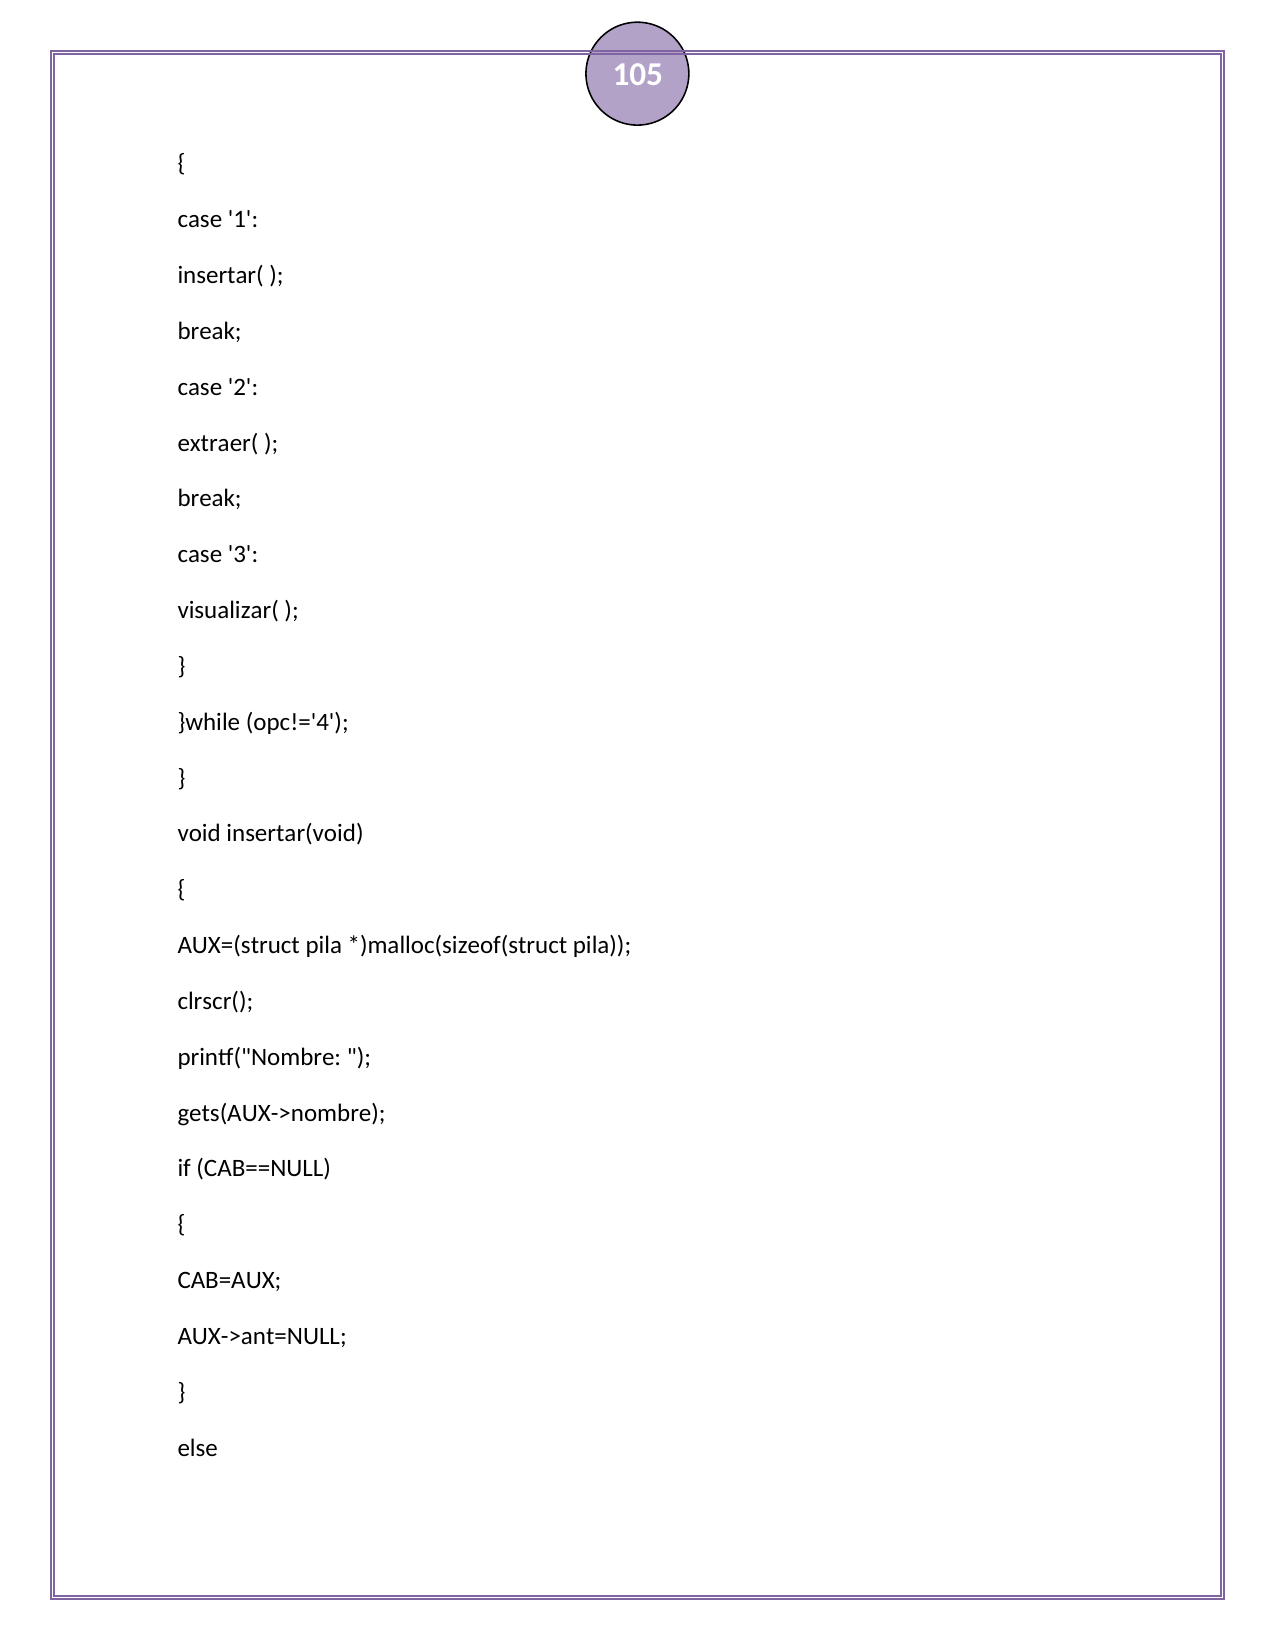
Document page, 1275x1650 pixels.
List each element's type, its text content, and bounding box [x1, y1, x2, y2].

text break; [177, 315, 1098, 346]
text gets(AUX->nombre); [177, 1097, 1098, 1127]
text void insertar(void) [177, 818, 1098, 848]
text case '2': [177, 371, 1098, 401]
text } [177, 1376, 1098, 1406]
text } [177, 762, 1098, 792]
text insertar( ); [177, 259, 1098, 290]
text printf("Nombre: "); [177, 1041, 1098, 1071]
text } [177, 650, 1098, 681]
text case '1': [177, 203, 1098, 234]
text else [177, 1432, 1098, 1462]
text AUX->ant=NULL; [177, 1320, 1098, 1351]
text if (CAB==NULL) [177, 1153, 1098, 1183]
text { [177, 873, 1098, 904]
text visualizar( ); [177, 594, 1098, 625]
text { [177, 148, 1098, 178]
text { [177, 1208, 1098, 1239]
text CAB=AUX; [177, 1264, 1098, 1295]
text break; [177, 483, 1098, 513]
text clrscr(); [177, 985, 1098, 1016]
text AUX=(struct pila *)malloc(sizeof(struct pila)); [177, 929, 1098, 960]
text }while (opc!='4'); [177, 706, 1098, 736]
text extraer( ); [177, 427, 1098, 457]
text case '3': [177, 538, 1098, 569]
